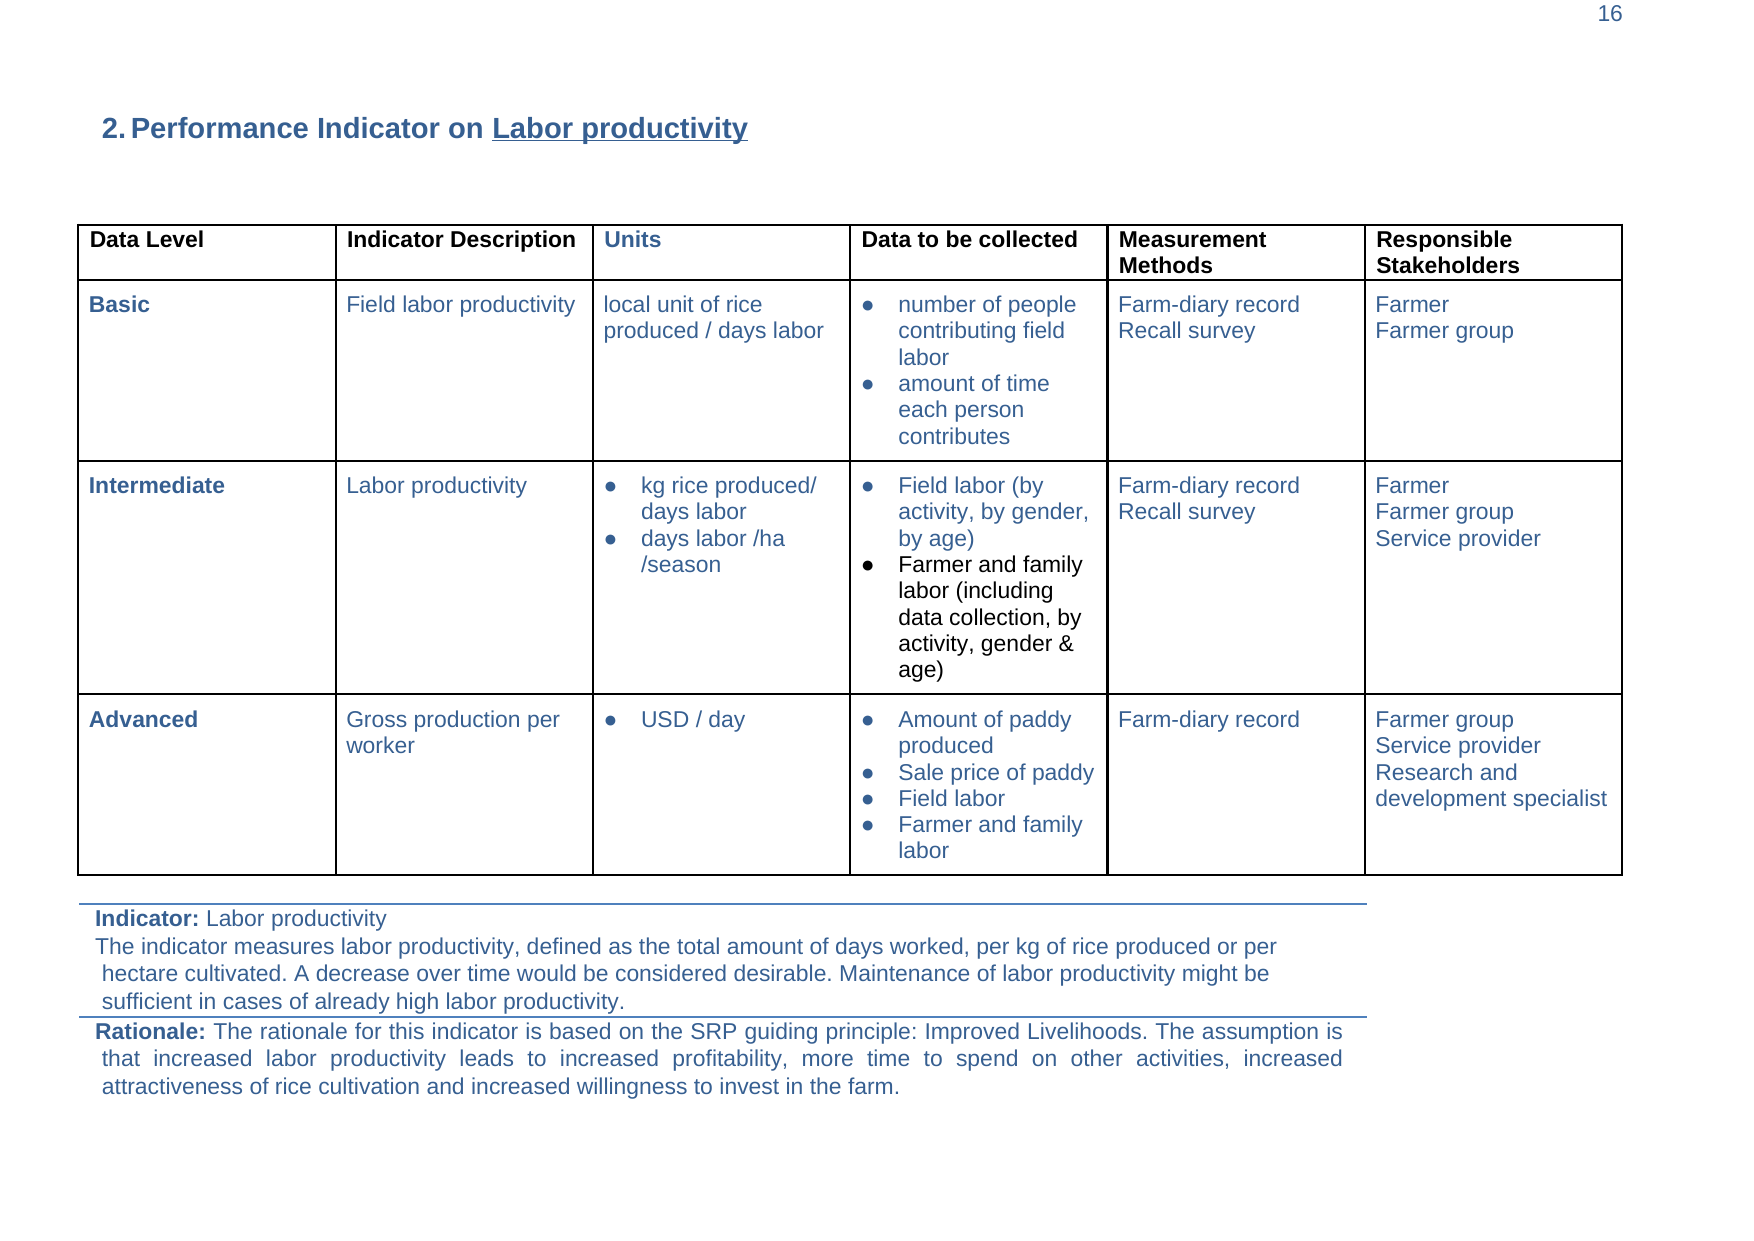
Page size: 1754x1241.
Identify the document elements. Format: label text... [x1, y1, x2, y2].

table_cell Field labor (by activity, by gender, by age) Farmer and family labor (including data collection, by activity, gender & age) [851, 462, 1106, 693]
table_header Indicator: Labor productivity The indicator measures labor productivity, defined as the total amount of days worked, per kg of rice produced or per hectare cultivated. A decrease over time would be considered desirable. Maintenance of labor productivity might be sufficient in cases of already high labor productivity. [79, 905, 1367, 1016]
table_cell Field labor productivity [337, 281, 592, 459]
table_cell Farmer group Service provider Research and development specialist [1366, 695, 1621, 874]
table_cell Farm-diary record Recall survey [1109, 462, 1364, 693]
table_cell kg rice produced/ days labor days labor /ha /season [594, 462, 849, 693]
table_cell Amount of paddy produced Sale price of paddy Field labor Farmer and family labor [851, 695, 1106, 874]
table_header Data to be collected [851, 226, 1106, 278]
table_cell Farm-diary record [1109, 695, 1364, 874]
subtitle Performance Indicator on Labor productivity [102, 111, 1623, 144]
table_cell USD / day [594, 695, 849, 874]
table_header Indicator Description [337, 226, 592, 278]
table_cell local unit of rice produced / days labor [594, 281, 849, 459]
table_cell Farmer Farmer group Service provider [1366, 462, 1621, 693]
table_cell Labor productivity [337, 462, 592, 693]
table_cell Rationale: The rationale for this indicator is based on the SRP guiding principle: Improved Livelihoods. The assumption is that increased labor productivity leads to increased profitability, more time to spend on other activities, increased attractiveness of rice cultivation and increased willingness to invest in the farm. [79, 1018, 1367, 1101]
table_cell Advanced [79, 695, 335, 874]
table_cell Intermediate [79, 462, 335, 693]
table_cell Farm-diary record Recall survey [1109, 281, 1364, 459]
table_header Data Level [79, 226, 335, 278]
table_header Measurement Methods [1109, 226, 1364, 278]
table_header Units [594, 226, 849, 278]
table_cell number of people contributing field labor amount of time each person contributes [851, 281, 1106, 459]
table_header Responsible Stakeholders [1366, 226, 1621, 278]
table_cell Basic [79, 281, 335, 459]
table_cell Gross production per worker [337, 695, 592, 874]
table_cell Farmer Farmer group [1366, 281, 1621, 459]
